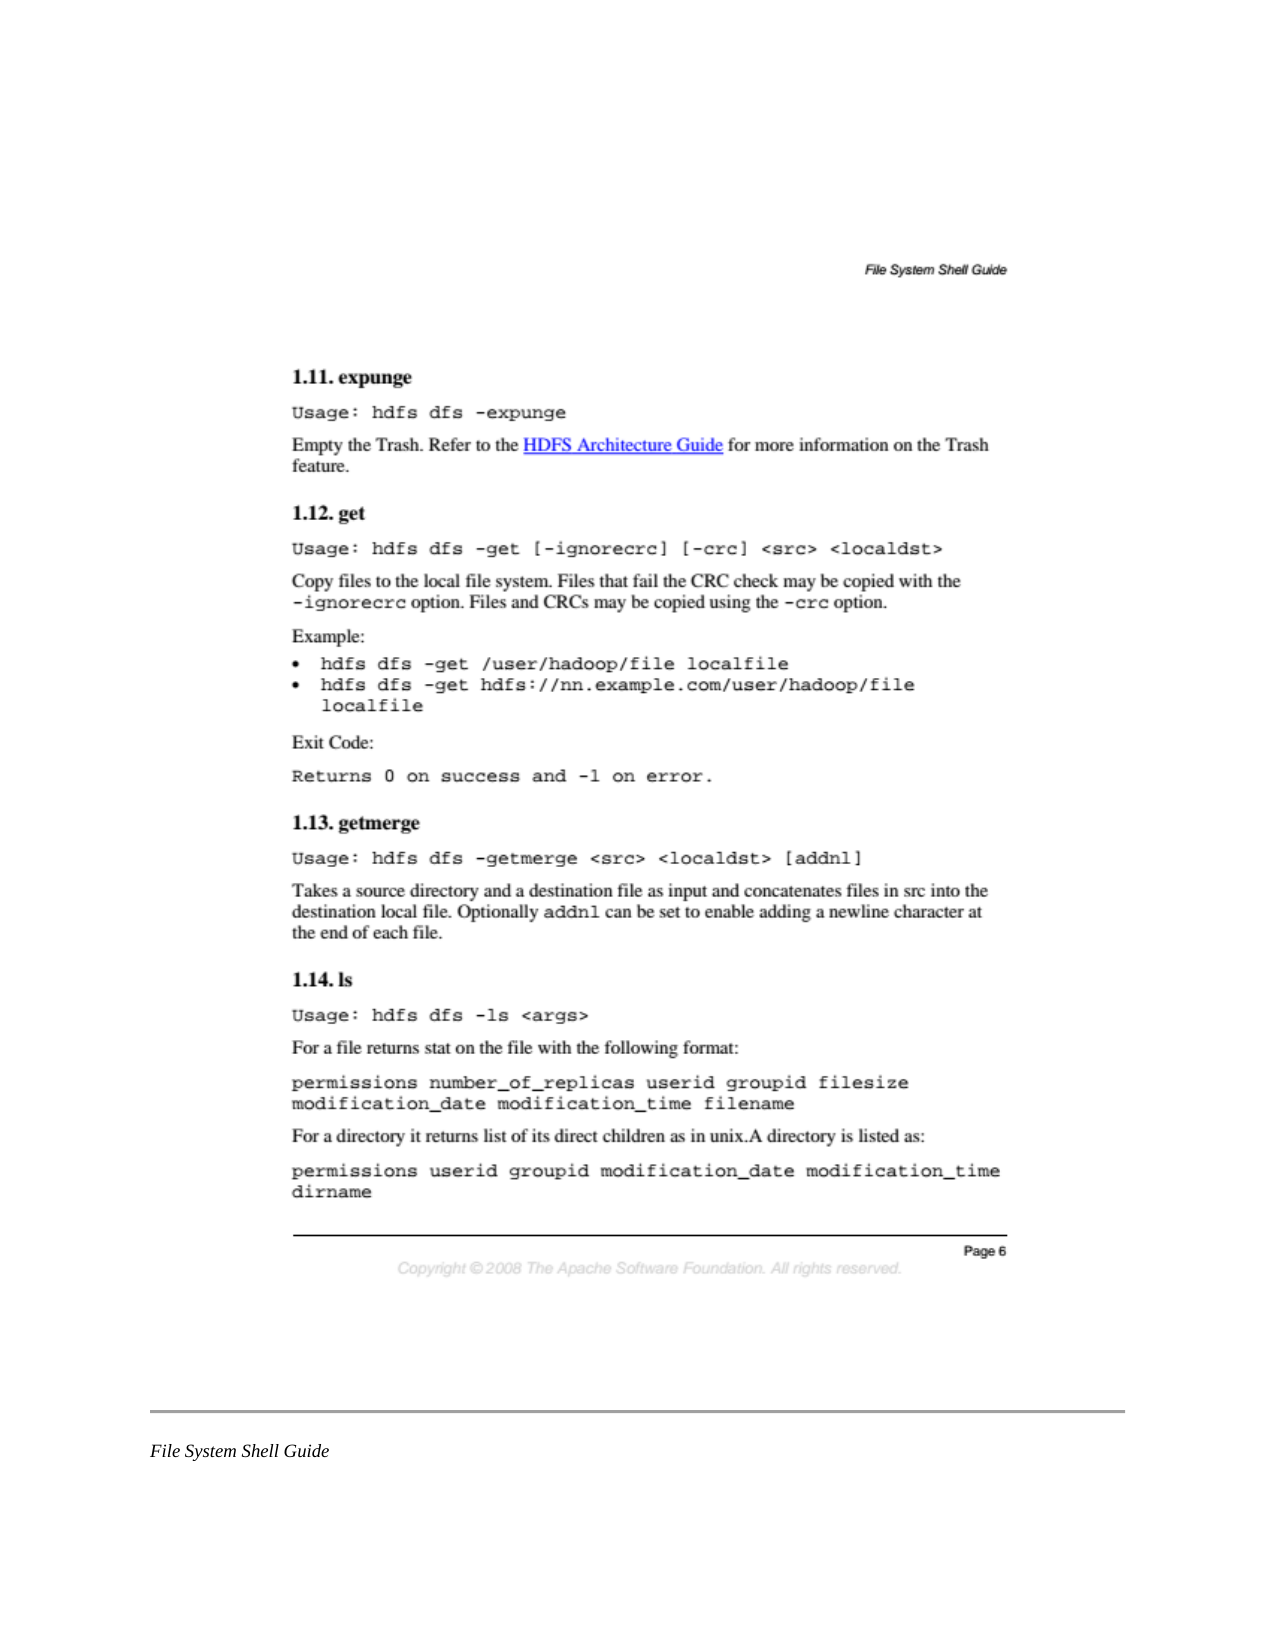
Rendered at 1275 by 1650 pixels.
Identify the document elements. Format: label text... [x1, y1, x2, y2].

picture [150, 150, 1121, 1407]
text File System Shell Guide [150, 1440, 1125, 1462]
